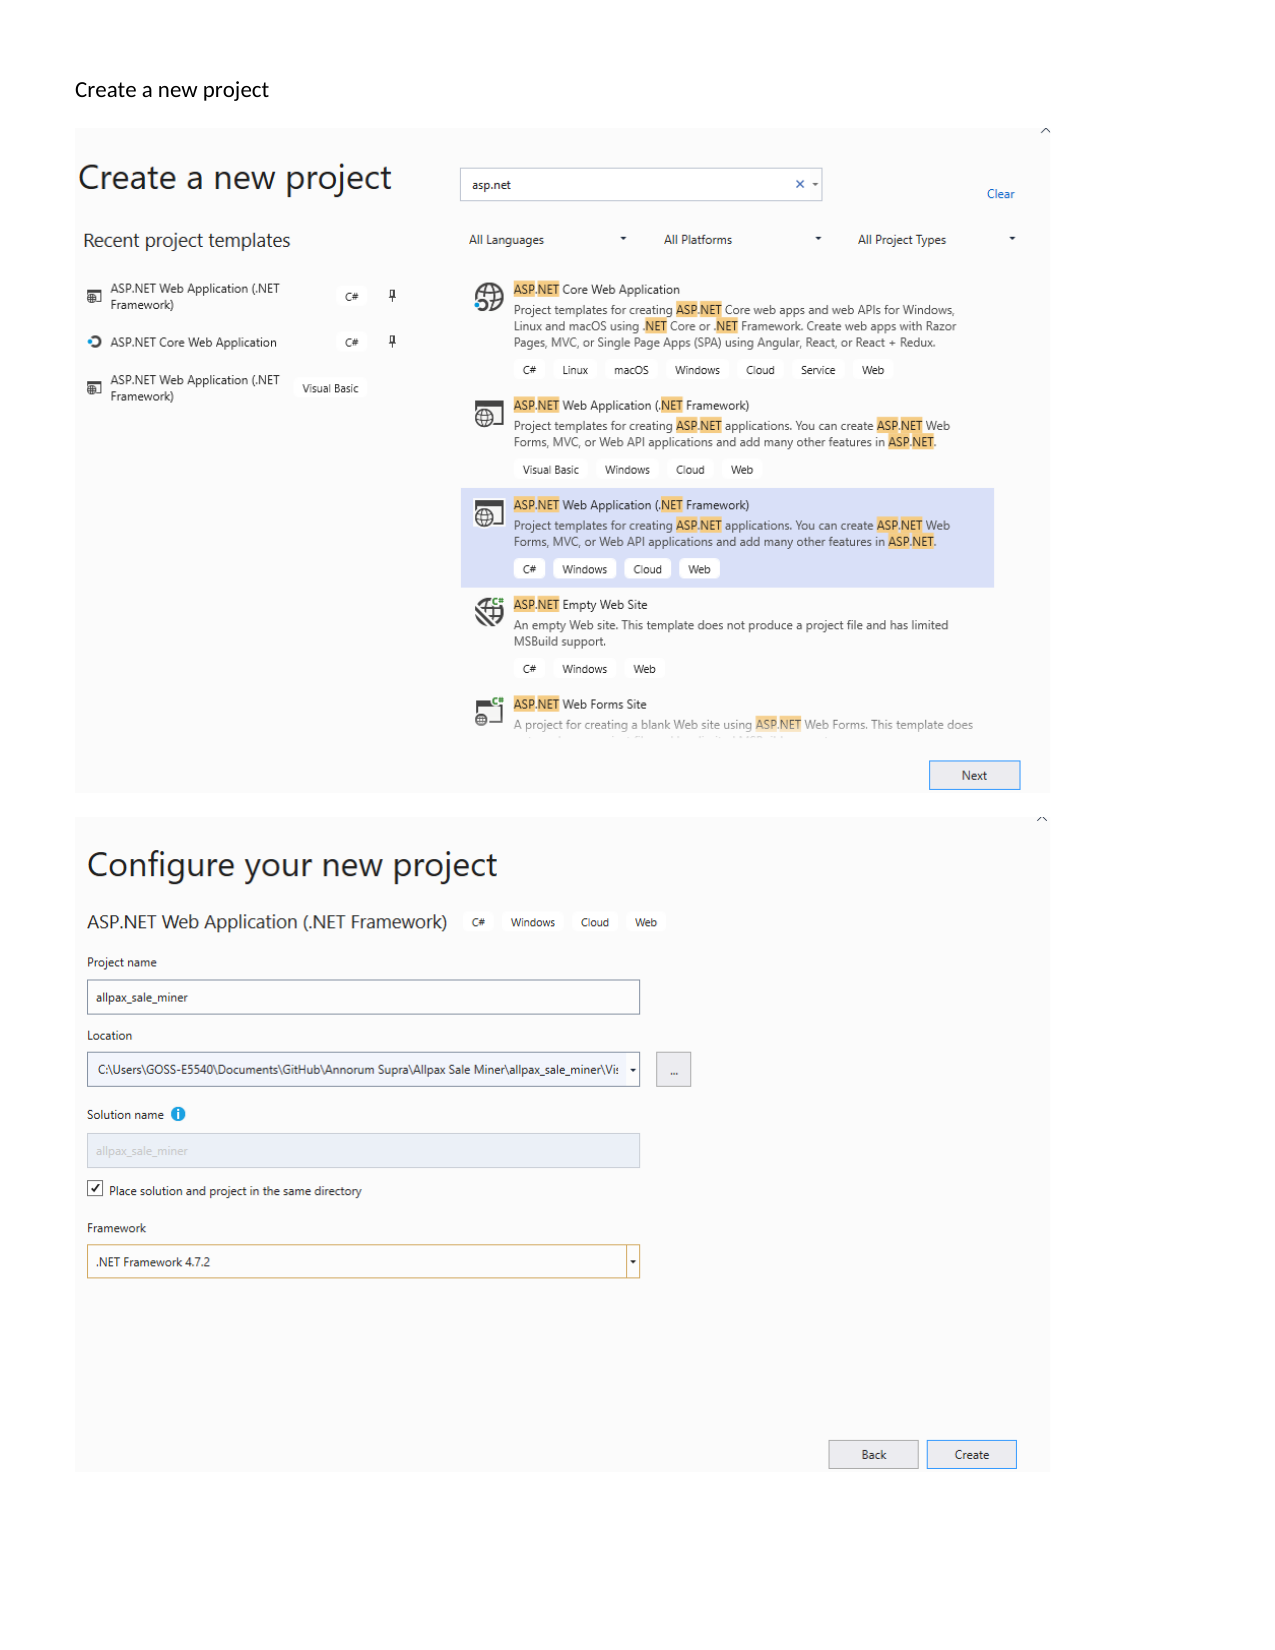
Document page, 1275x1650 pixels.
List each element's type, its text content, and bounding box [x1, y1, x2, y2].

picture [75, 817, 1050, 1472]
picture [75, 128, 1050, 793]
text Create a new project [75, 75, 1200, 103]
